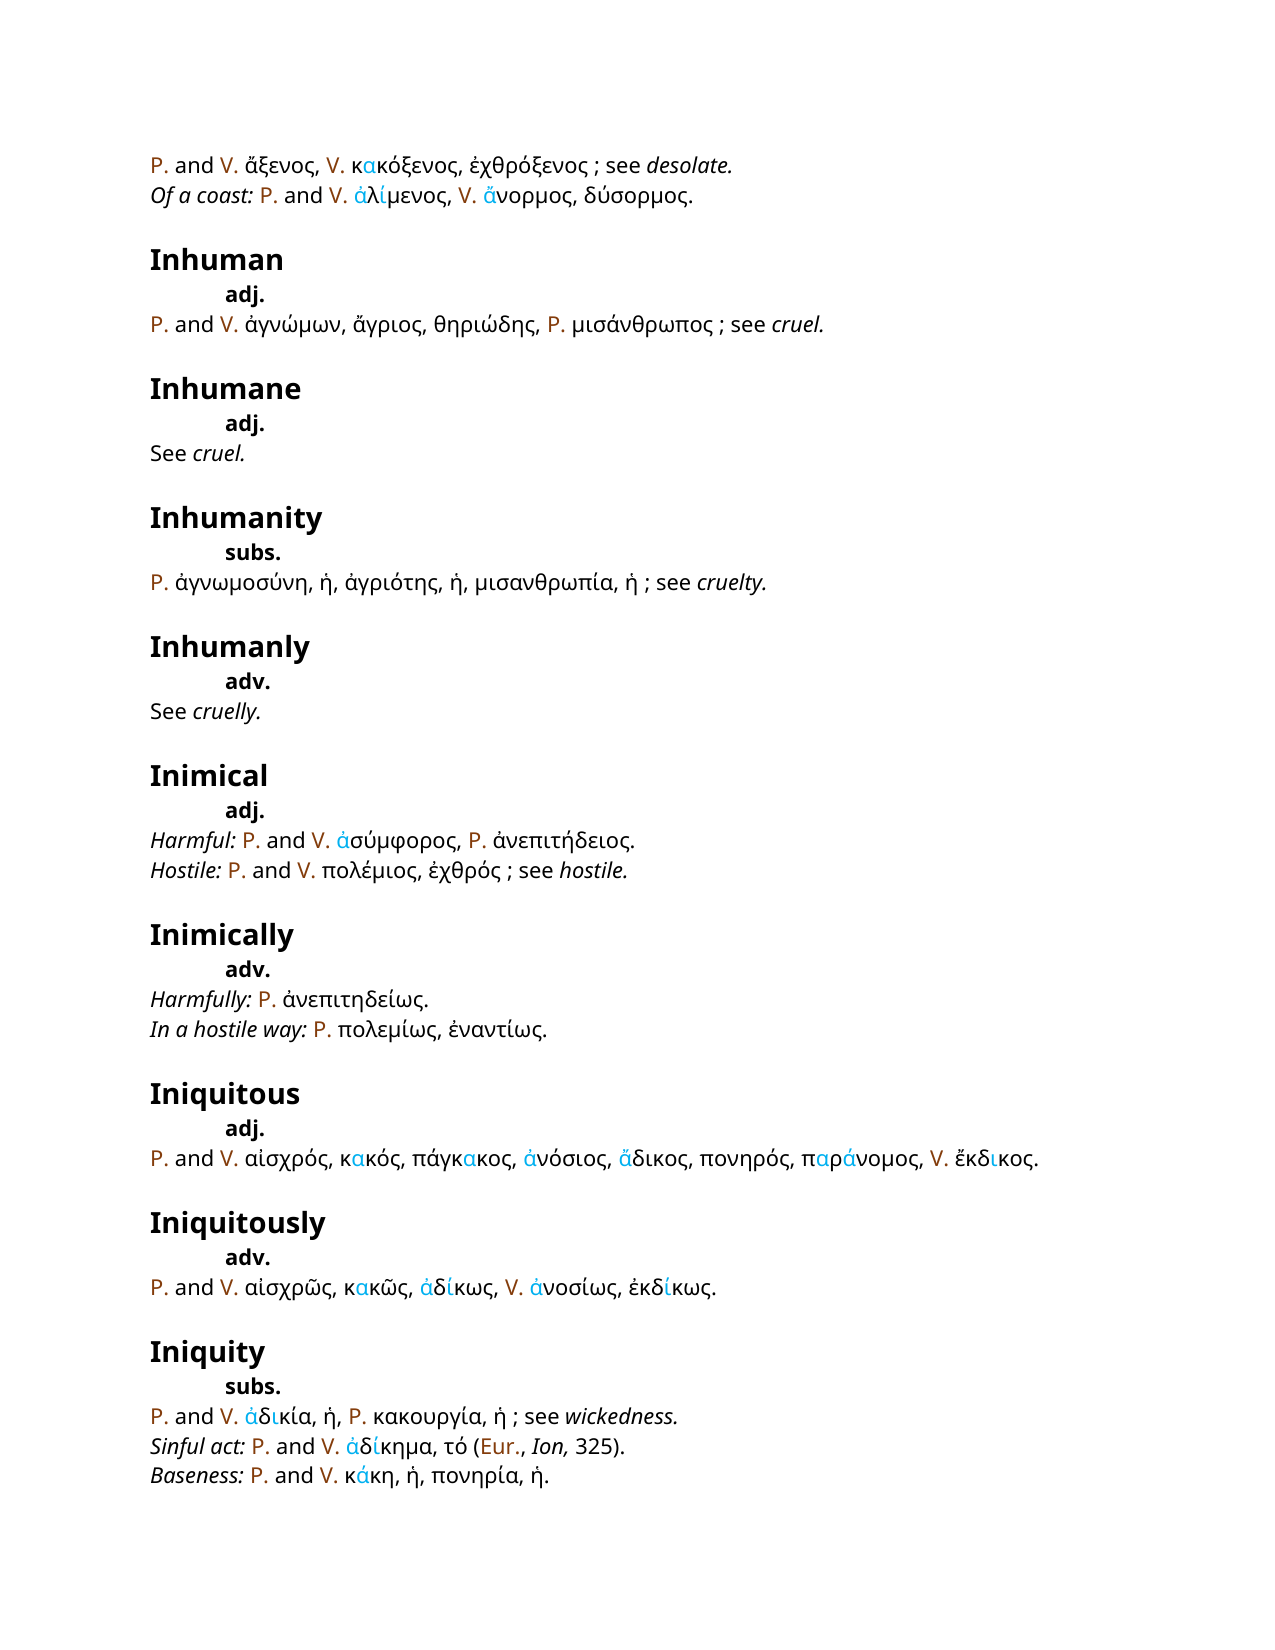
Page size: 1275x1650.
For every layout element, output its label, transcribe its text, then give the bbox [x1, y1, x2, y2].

text Baseness: P. and V. κάκη, ἡ, πονηρία, ἡ. [150, 1461, 1125, 1490]
text P. and V. αἰσχρός, κακός, πάγκακος, ἀνόσιος, ἄδικος, πονηρός, παράνομος, V. ἔκδικος. [150, 1143, 1125, 1173]
text Inhumanity subs. [150, 497, 1125, 567]
text P. and V. ἀγνώμων, ἄγριος, θηριώδης, P. μισάνθρωπος ; see cruel. [150, 309, 1125, 339]
text Inhumanly adv. [150, 627, 1125, 696]
text Inhumane adj. [150, 368, 1125, 438]
text Harmful: P. and V. ἀσύμφορος, P. ἀνεπιτήδειος. [150, 825, 1125, 855]
text Inimically adv. [150, 914, 1125, 984]
text Sinful act: P. and V. ἀδίκημα, τό (Eur., Ion, 325). [150, 1431, 1125, 1461]
text Harmfully: P. ἀνεπιτηδείως. [150, 984, 1125, 1014]
text P. and V. ἀδικία, ἡ, P. κακουργία, ἡ ; see wickedness. [150, 1401, 1125, 1431]
text In a hostile way: P. πολεμίως, ἐναντίως. [150, 1014, 1125, 1043]
text Iniquity subs. [150, 1331, 1125, 1401]
text See cruelly. [150, 696, 1125, 726]
text See cruel. [150, 438, 1125, 468]
text Iniquitously adv. [150, 1202, 1125, 1272]
text Inhuman adj. [150, 239, 1125, 309]
text P. ἀγνωμοσύνη, ἡ, ἀγριότης, ἡ, μισανθρωπία, ἡ ; see cruelty. [150, 567, 1125, 597]
text Inimical adj. [150, 756, 1125, 825]
text Iniquitous adj. [150, 1073, 1125, 1143]
text P. and V. ἄξενος, V. κακόξενος, ἐχθρόξενος ; see desolate. [150, 150, 1125, 180]
text P. and V. αἰσχρῶς, κακῶς, ἀδίκως, V. ἀνοσίως, ἐκδίκως. [150, 1272, 1125, 1302]
text Of a coast: P. and V. ἀλίμενος, V. ἄνορμος, δύσορμος. [150, 180, 1125, 209]
text Hostile: P. and V. πολέμιος, ἐχθρός ; see hostile. [150, 855, 1125, 885]
